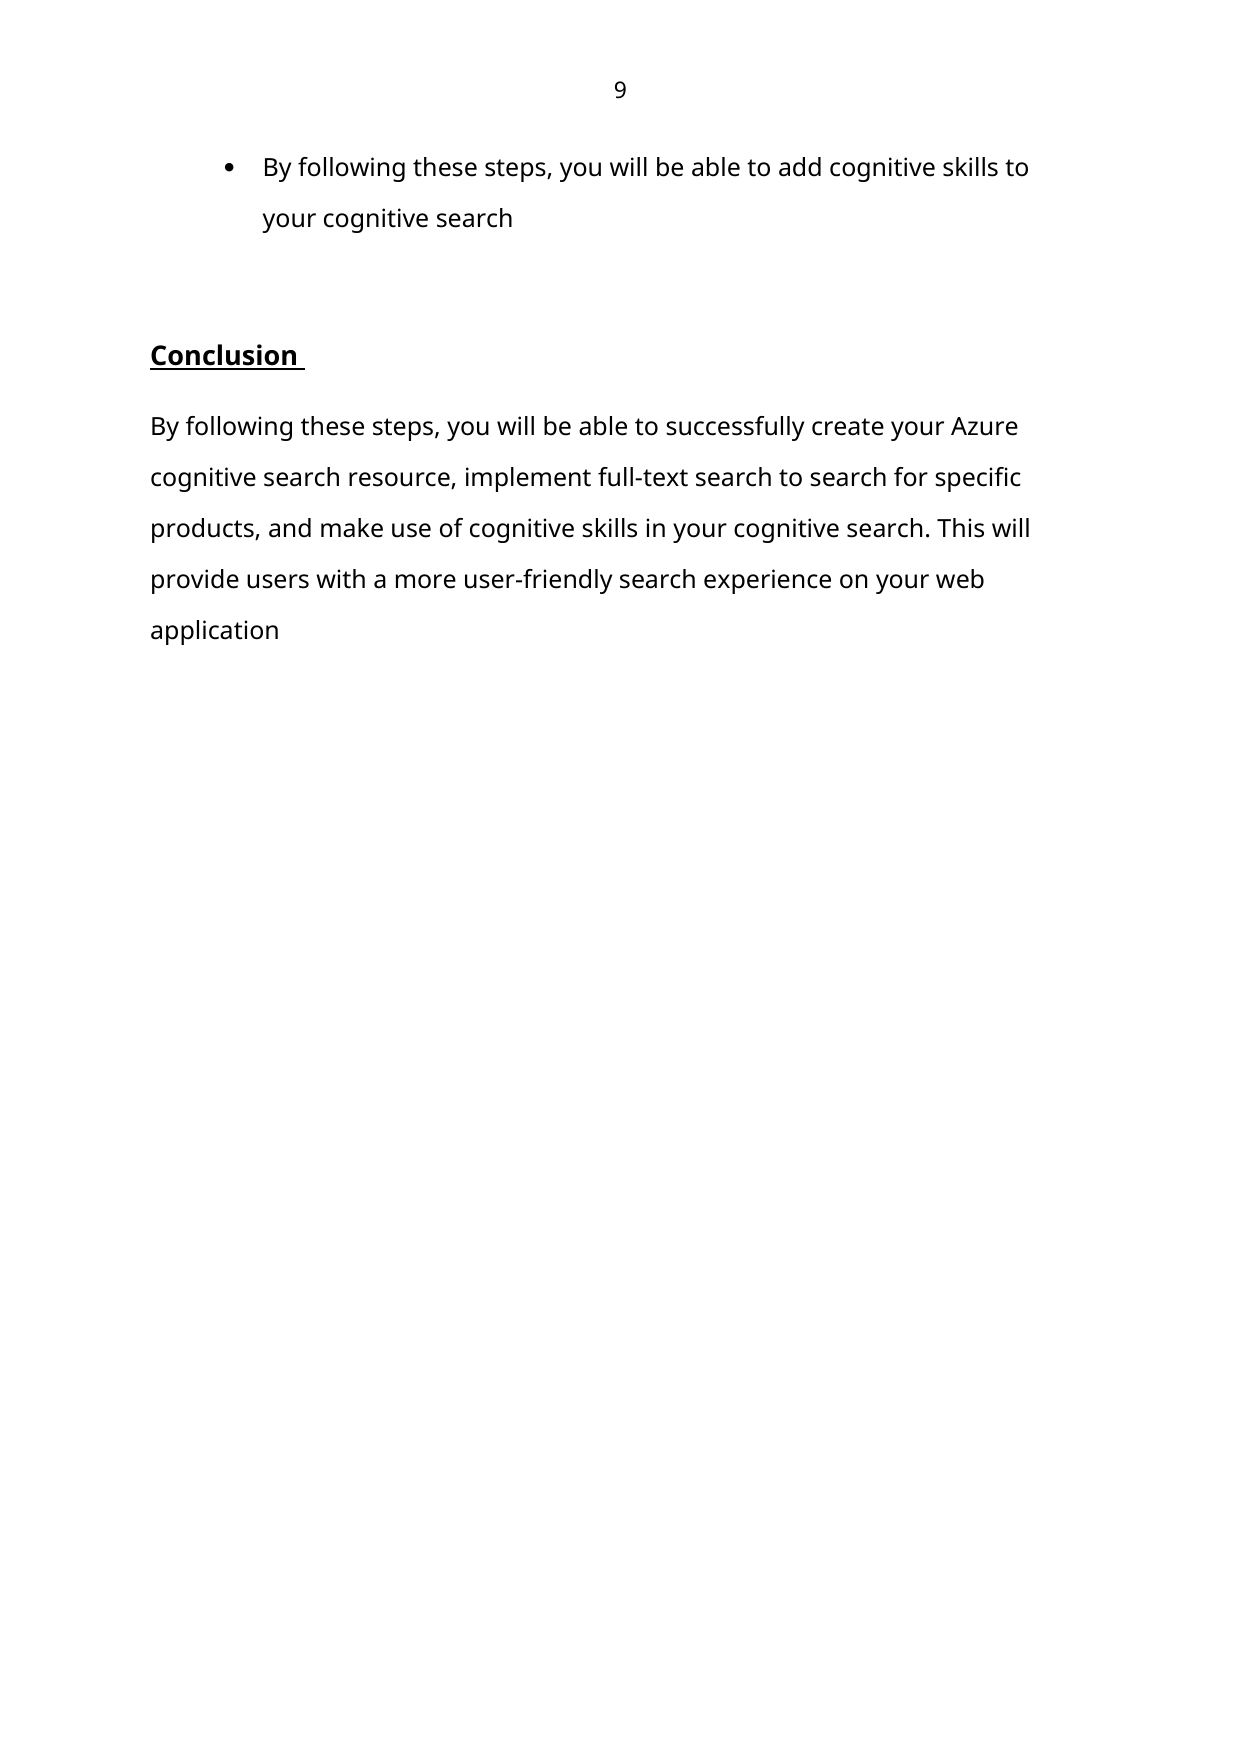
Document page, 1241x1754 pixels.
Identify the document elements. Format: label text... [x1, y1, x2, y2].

text Conclusion [150, 336, 1090, 373]
text By following these steps, you will be able to successfully create your Azure cognitive search resource, implement full-text search to search for specific products, and make use of cognitive skills in your cognitive search. This will provide users with a more user-friendly search experience on your web application [150, 408, 1090, 647]
list By following these steps, you will be able to add cognitive skills to your cognitive search [225, 150, 1090, 235]
